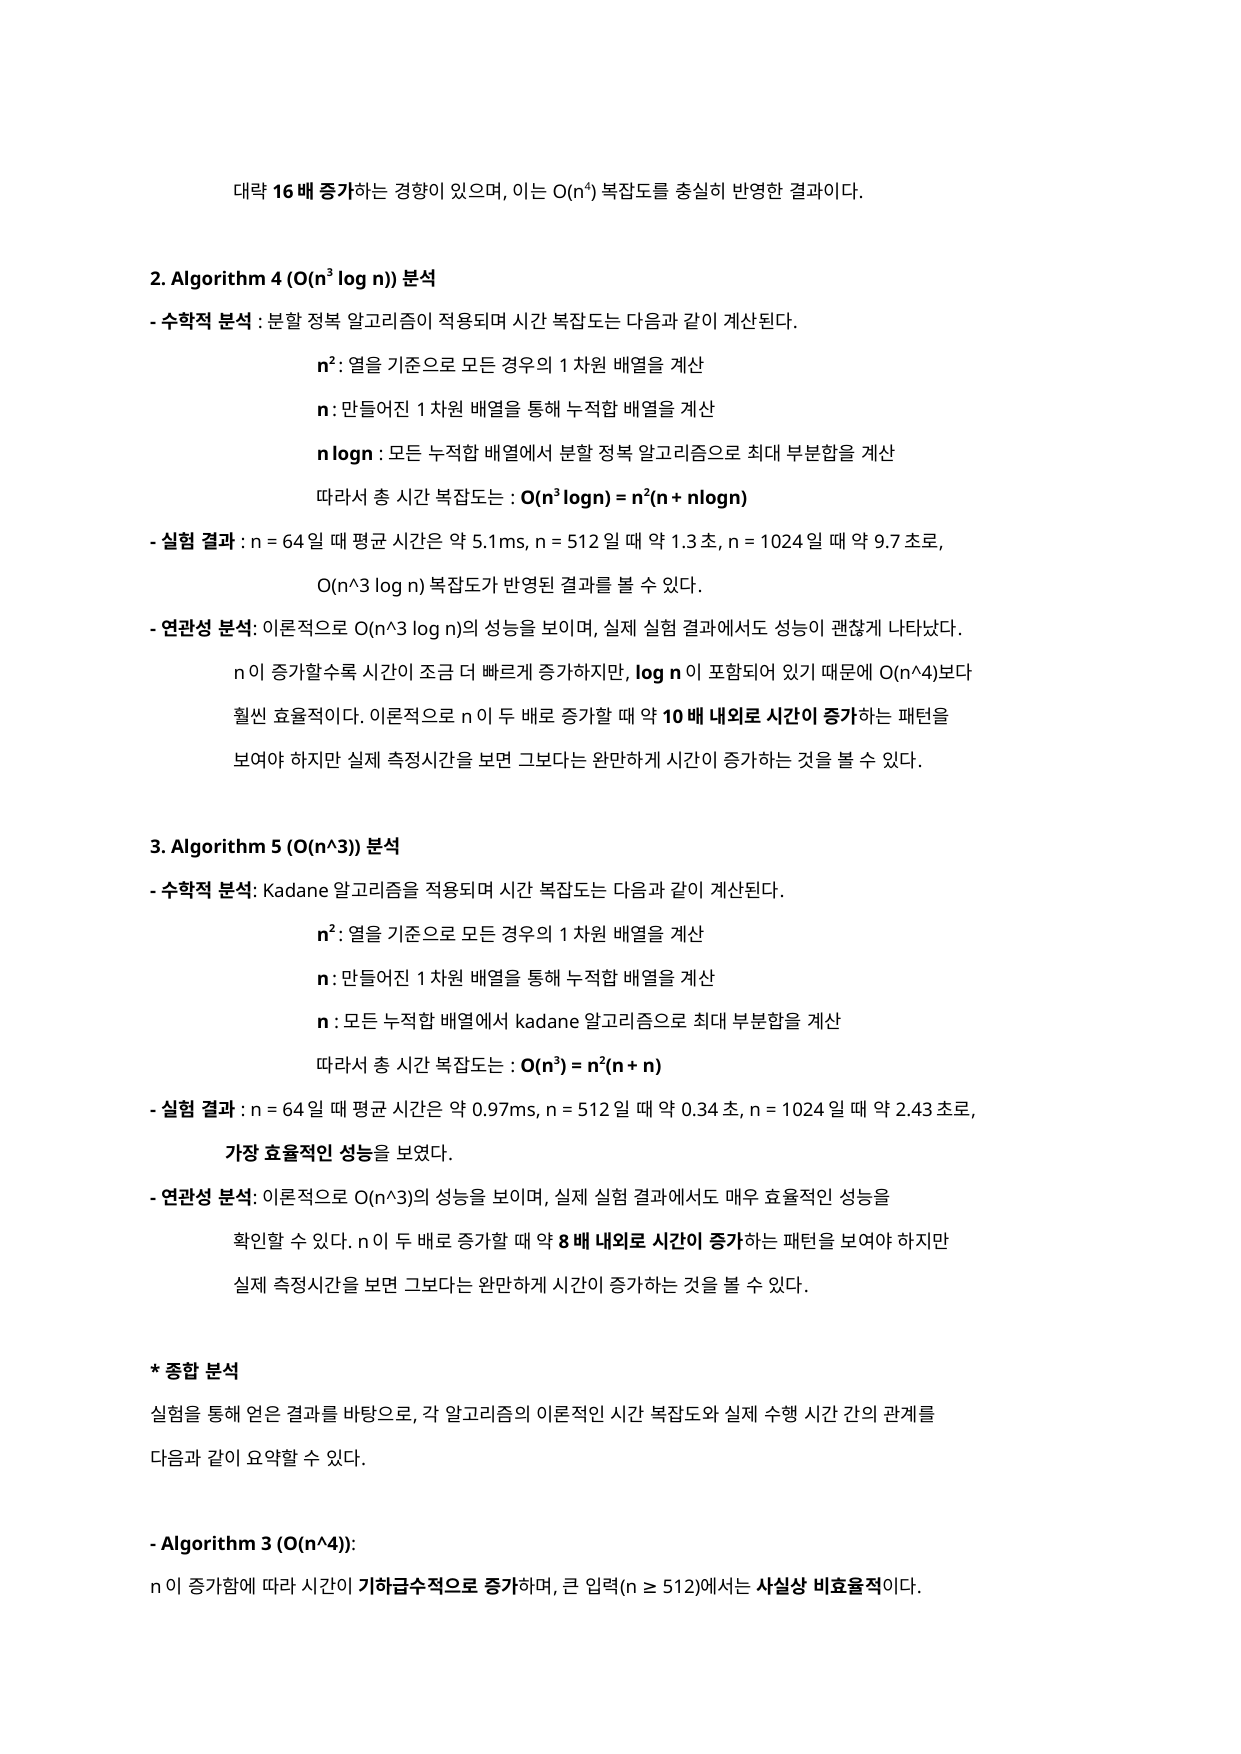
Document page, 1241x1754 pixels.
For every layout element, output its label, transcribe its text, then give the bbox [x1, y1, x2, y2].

text 보여야 하지만 실제 측정시간을 보면 그보다는 완만하게 시간이 증가하는 것을 볼 수 있다. [150, 746, 1090, 773]
text 실제 측정시간을 보면 그보다는 완만하게 시간이 증가하는 것을 볼 수 있다. [150, 1270, 1090, 1297]
text O(n^3 log n) 복잡도가 반영된 결과를 볼 수 있다. [233, 570, 1090, 597]
text 다음과 같이 요약할 수 있다. [150, 1444, 1090, 1471]
text n : 만들어진 1차원 배열을 통해 누적합 배열을 계산 [233, 395, 1090, 422]
text 확인할 수 있다. n이 두 배로 증가할 때 약 8배 내외로 시간이 증가하는 패턴을 보여야 하지만 [150, 1226, 1090, 1253]
text 3. Algorithm 5 (O(n^3)) 분석 [150, 832, 1090, 859]
text n logn : 모든 누적합 배열에서 분할 정복 알고리즘으로 최대 부분합을 계산 [233, 439, 1090, 466]
text n이 증가함에 따라 시간이 기하급수적으로 증가하며, 큰 입력(n ≥ 512)에서는 사실상 비효율적이다. [150, 1572, 1090, 1599]
text - 수학적 분석: Kadane 알고리즘을 적용되며 시간 복잡도는 다음과 같이 계산된다. [150, 876, 1090, 903]
text - 연관성 분석: 이론적으로 O(n^3)의 성능을 보이며, 실제 실험 결과에서도 매우 효율적인 성능을 [150, 1182, 1090, 1210]
text n2 : 열을 기준으로 모든 경우의 1차원 배열을 계산 [233, 919, 1090, 947]
text - 연관성 분석: 이론적으로 O(n^3 log n)의 성능을 보이며, 실제 실험 결과에서도 성능이 괜찮게 나타났다. [150, 614, 1090, 641]
text 훨씬 효율적이다. 이론적으로 n이 두 배로 증가할 때 약 10배 내외로 시간이 증가하는 패턴을 [150, 702, 1090, 729]
text - 실험 결과 : n = 64일 때 평균 시간은 약 5.1ms, n = 512일 때 약 1.3초, n = 1024일 때 약 9.7초로, [150, 526, 1090, 553]
text * 종합 분석 [150, 1356, 1090, 1383]
text 따라서 총 시간 복잡도는 : O(n3) = n2(n + n) [233, 1051, 1090, 1078]
text 대략 16배 증가하는 경향이 있으며, 이는 O(n4) 복잡도를 충실히 반영한 결과이다. [150, 177, 1090, 204]
text n : 만들어진 1차원 배열을 통해 누적합 배열을 계산 [233, 963, 1090, 990]
text n2 : 열을 기준으로 모든 경우의 1차원 배열을 계산 [233, 351, 1090, 378]
text 가장 효율적인 성능을 보였다. [150, 1139, 1090, 1166]
text 실험을 통해 얻은 결과를 바탕으로, 각 알고리즘의 이론적인 시간 복잡도와 실제 수행 시간 간의 관계를 [150, 1400, 1090, 1427]
text n : 모든 누적합 배열에서 kadane 알고리즘으로 최대 부분합을 계산 [233, 1007, 1090, 1034]
text - 수학적 분석 : 분할 정복 알고리즘이 적용되며 시간 복잡도는 다음과 같이 계산된다. [150, 307, 1090, 334]
text 2. Algorithm 4 (O(n3 log n)) 분석 [150, 263, 1090, 290]
text - Algorithm 3 (O(n^4)): [150, 1530, 1090, 1556]
text n이 증가할수록 시간이 조금 더 빠르게 증가하지만, log n이 포함되어 있기 때문에 O(n^4)보다 [150, 658, 1090, 685]
text 따라서 총 시간 복잡도는 : O(n3 logn) = n2(n + nlogn) [233, 482, 1090, 510]
text - 실험 결과 : n = 64일 때 평균 시간은 약 0.97ms, n = 512일 때 약 0.34초, n = 1024일 때 약 2.43초로, [150, 1095, 1090, 1122]
